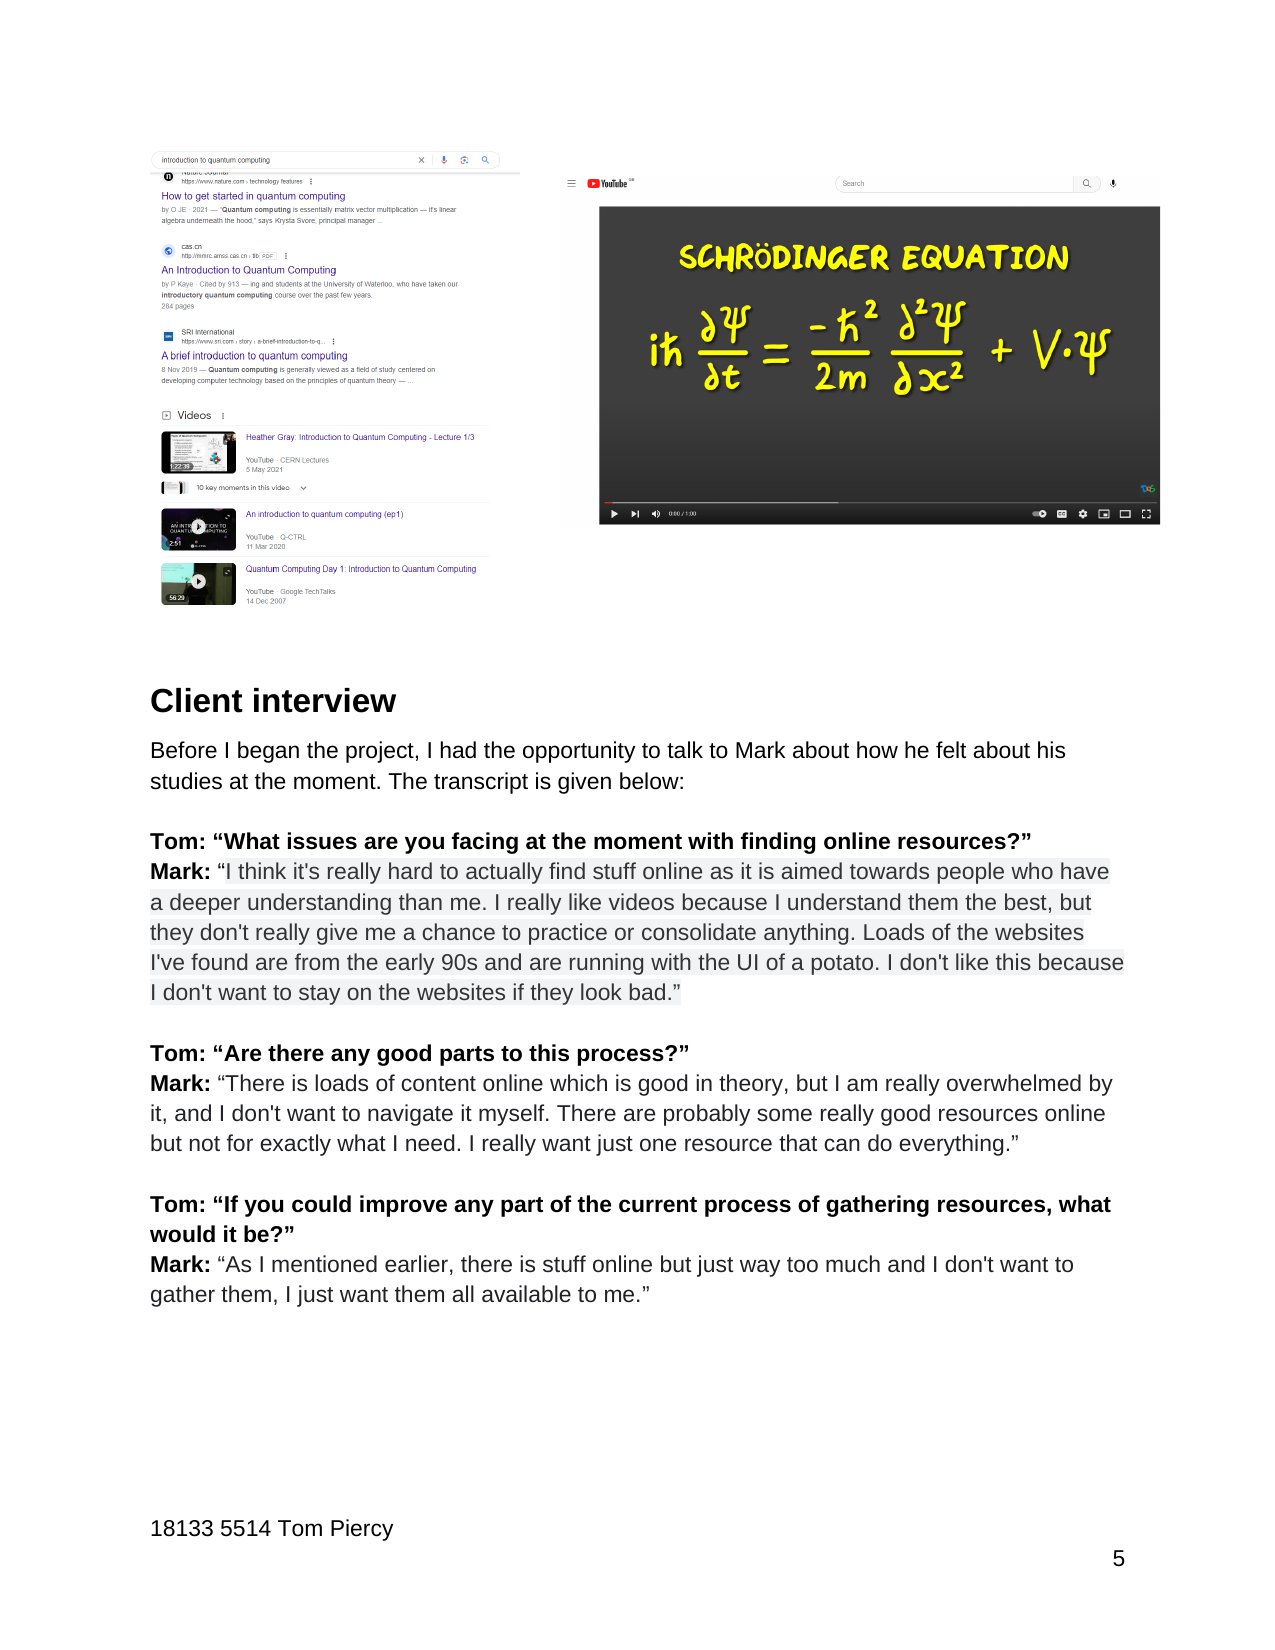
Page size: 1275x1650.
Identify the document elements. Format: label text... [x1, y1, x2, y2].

text Mark: “As I mentioned earlier, there is stuff online but just way too much and I don't want to gather them, I just want them all available to me.” [150, 1251, 1125, 1307]
subtitle Client interview [150, 681, 1125, 719]
text Mark: “I think it's really hard to actually find stuff online as it is aimed towards people who have a deeper understanding than me. I really like videos because I understand them the best, but they don't really give me a chance to practice or consolidate anything. Loads of the websites I've found are from the early 90s and are running with the UI of a potato. I don't like this because I don't want to stay on the websites if they look bad.” [150, 858, 1125, 1005]
picture [559, 176, 1160, 530]
text Tom: “If you could improve any part of the current process of gathering resources, what would it be?” [150, 1191, 1125, 1247]
text Tom: “Are there any good parts to this process?” [150, 1039, 1125, 1066]
text Tom: “What issues are you facing at the moment with finding online resources?” [150, 828, 1125, 854]
text Mark: “There is loads of content online which is good in theory, but I am really overwhelmed by it, and I don't want to navigate it myself. There are probably some really good resources online but not for exactly what I need. I really want just one resource that can do everything.” [150, 1070, 1125, 1156]
text Before I began the project, I had the opportunity to talk to Mark about how he felt about his studies at the moment. The transcript is given below: [150, 737, 1125, 794]
picture [150, 150, 520, 610]
